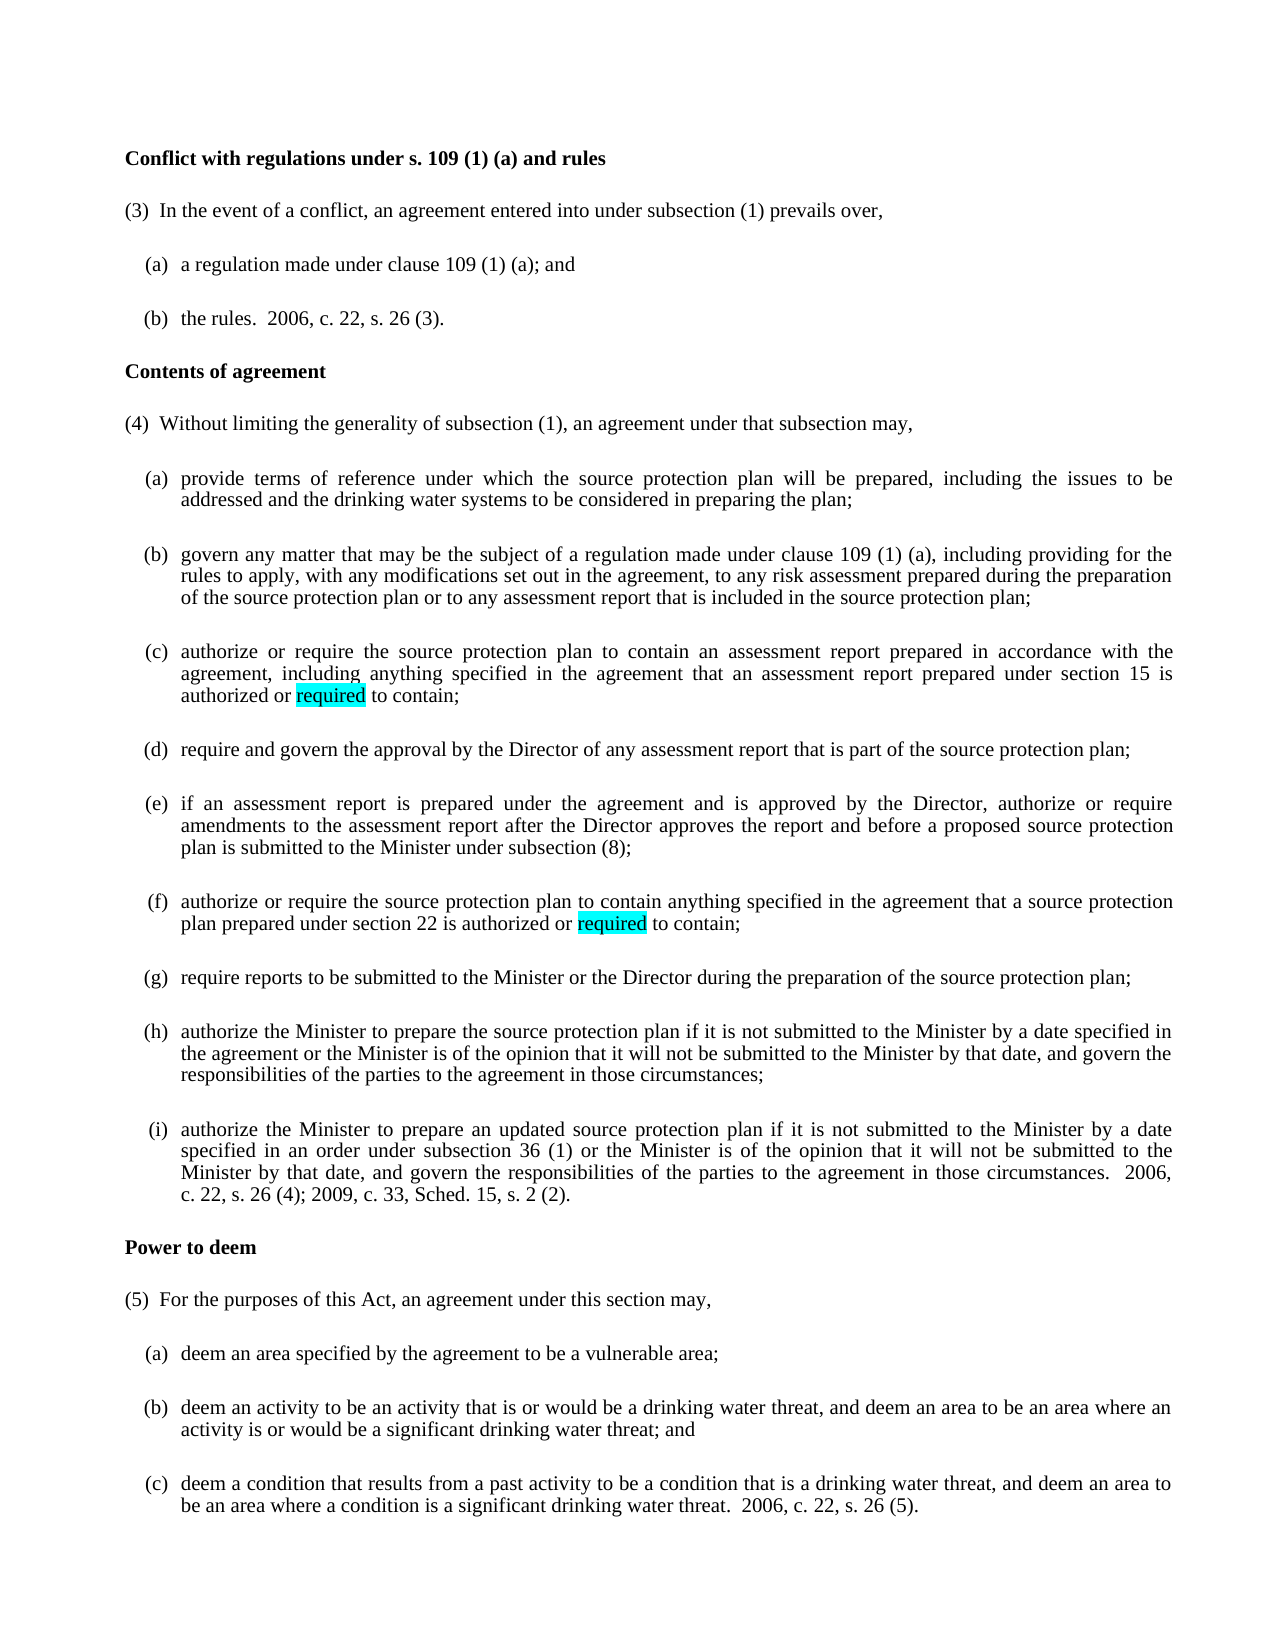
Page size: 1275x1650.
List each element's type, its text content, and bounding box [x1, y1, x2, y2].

text (i) authorize the Minister to prepare an updated source protection plan if it is not submitted to the Minister by a date specified in an order under subsection 36 (1) or the Minister is of the opinion that it will not be submitted to the Minister by that date, and govern the responsibilities of the parties to the agreement in those circumstances. 2006, c. 22, s. 26 (4); 2009, c. 33, Sched. 15, s. 2 (2). [124, 1119, 1174, 1206]
text Power to deem [124, 1239, 1174, 1258]
text (3) In the event of a conflict, an agreement entered into under subsection (1) prevails over, [124, 200, 1174, 222]
text (b) govern any matter that may be the subject of a regulation made under clause 109 (1) (a), including providing for the rules to apply, with any modifications set out in the agreement, to any risk assessment prepared during the preparation of the source protection plan or to any assessment report that is included in the source protection plan; [124, 543, 1174, 609]
text (b) the rules. 2006, c. 22, s. 26 (3). [124, 308, 1174, 330]
text (a) deem an area specified by the agreement to be a vulnerable area; [124, 1343, 1174, 1365]
text (c) deem a condition that results from a past activity to be a condition that is a drinking water threat, and deem an area to be an area where a condition is a significant drinking water threat. 2006, c. 22, s. 26 (5). [124, 1473, 1174, 1517]
text Conflict with regulations under s. 109 (1) (a) and rules [124, 150, 1174, 169]
text Contents of agreement [124, 363, 1174, 382]
text (d) require and govern the approval by the Director of any assessment report that is part of the source protection plan; [124, 739, 1174, 761]
text (b) deem an activity to be an activity that is or would be a drinking water threat, and deem an area to be an area where an activity is or would be a significant drinking water threat; and [124, 1397, 1174, 1441]
text (a) provide terms of reference under which the source protection plan will be prepared, including the issues to be addressed and the drinking water systems to be considered in preparing the plan; [124, 468, 1174, 511]
text (a) a regulation made under clause 109 (1) (a); and [124, 254, 1174, 276]
text (h) authorize the Minister to prepare the source protection plan if it is not submitted to the Minister by a date specified in the agreement or the Minister is of the opinion that it will not be submitted to the Minister by that date, and govern the responsibilities of the parties to the agreement in those circumstances; [124, 1021, 1174, 1086]
text (f) authorize or require the source protection plan to contain anything specified in the agreement that a source protection plan prepared under section 22 is authorized or required to contain; [124, 891, 1174, 934]
text (4) Without limiting the generality of subsection (1), an agreement under that subsection may, [124, 413, 1174, 435]
text (g) require reports to be submitted to the Minister or the Director during the preparation of the source protection plan; [124, 967, 1174, 988]
text (5) For the purposes of this Act, an agreement under this section may, [124, 1289, 1174, 1311]
text (e) if an assessment report is prepared under the agreement and is approved by the Director, authorize or require amendments to the assessment report after the Director approves the report and before a proposed source protection plan is submitted to the Minister under subsection (8); [124, 793, 1174, 858]
text (c) authorize or require the source protection plan to contain an assessment report prepared in accordance with the agreement, including anything specified in the agreement that an assessment report prepared under section 15 is authorized or required to contain; [124, 641, 1174, 707]
